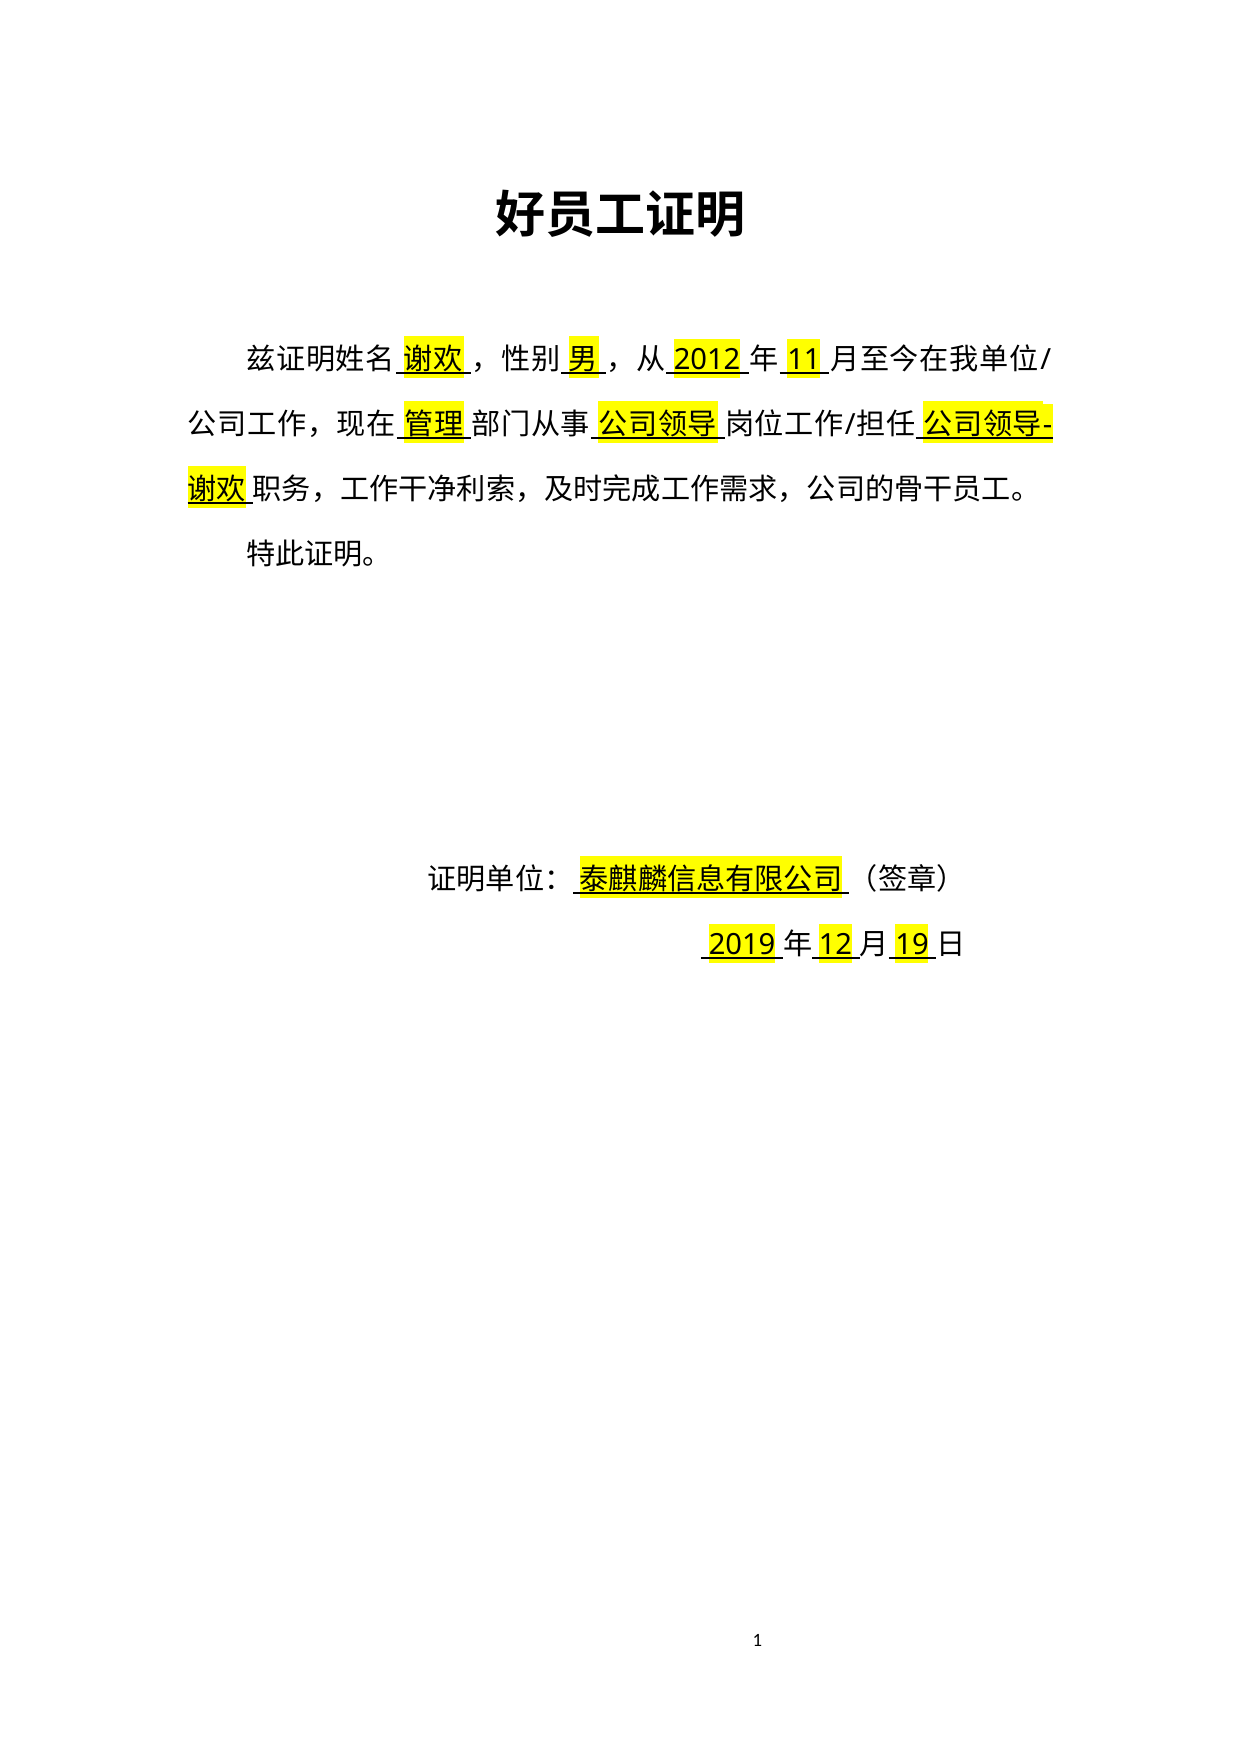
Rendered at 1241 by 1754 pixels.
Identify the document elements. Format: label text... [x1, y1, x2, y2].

text 特此证明。 [187, 519, 1053, 584]
text 好员工证明 [187, 162, 1053, 259]
text 2019 年 12 月 19 日 [187, 909, 965, 974]
text 兹证明姓名 谢欢 ，性别 男 ，从 2012 年 11 月至今在我单位/公司工作，现在 管理 部门从事 公司领导 岗位工作/担任 公司领导-谢欢 职务，工作干净利索，及时完成工作需求，公司的骨干员工。 [187, 324, 1053, 519]
text 证明单位： 泰麒麟信息有限公司 （签章） [187, 844, 965, 909]
